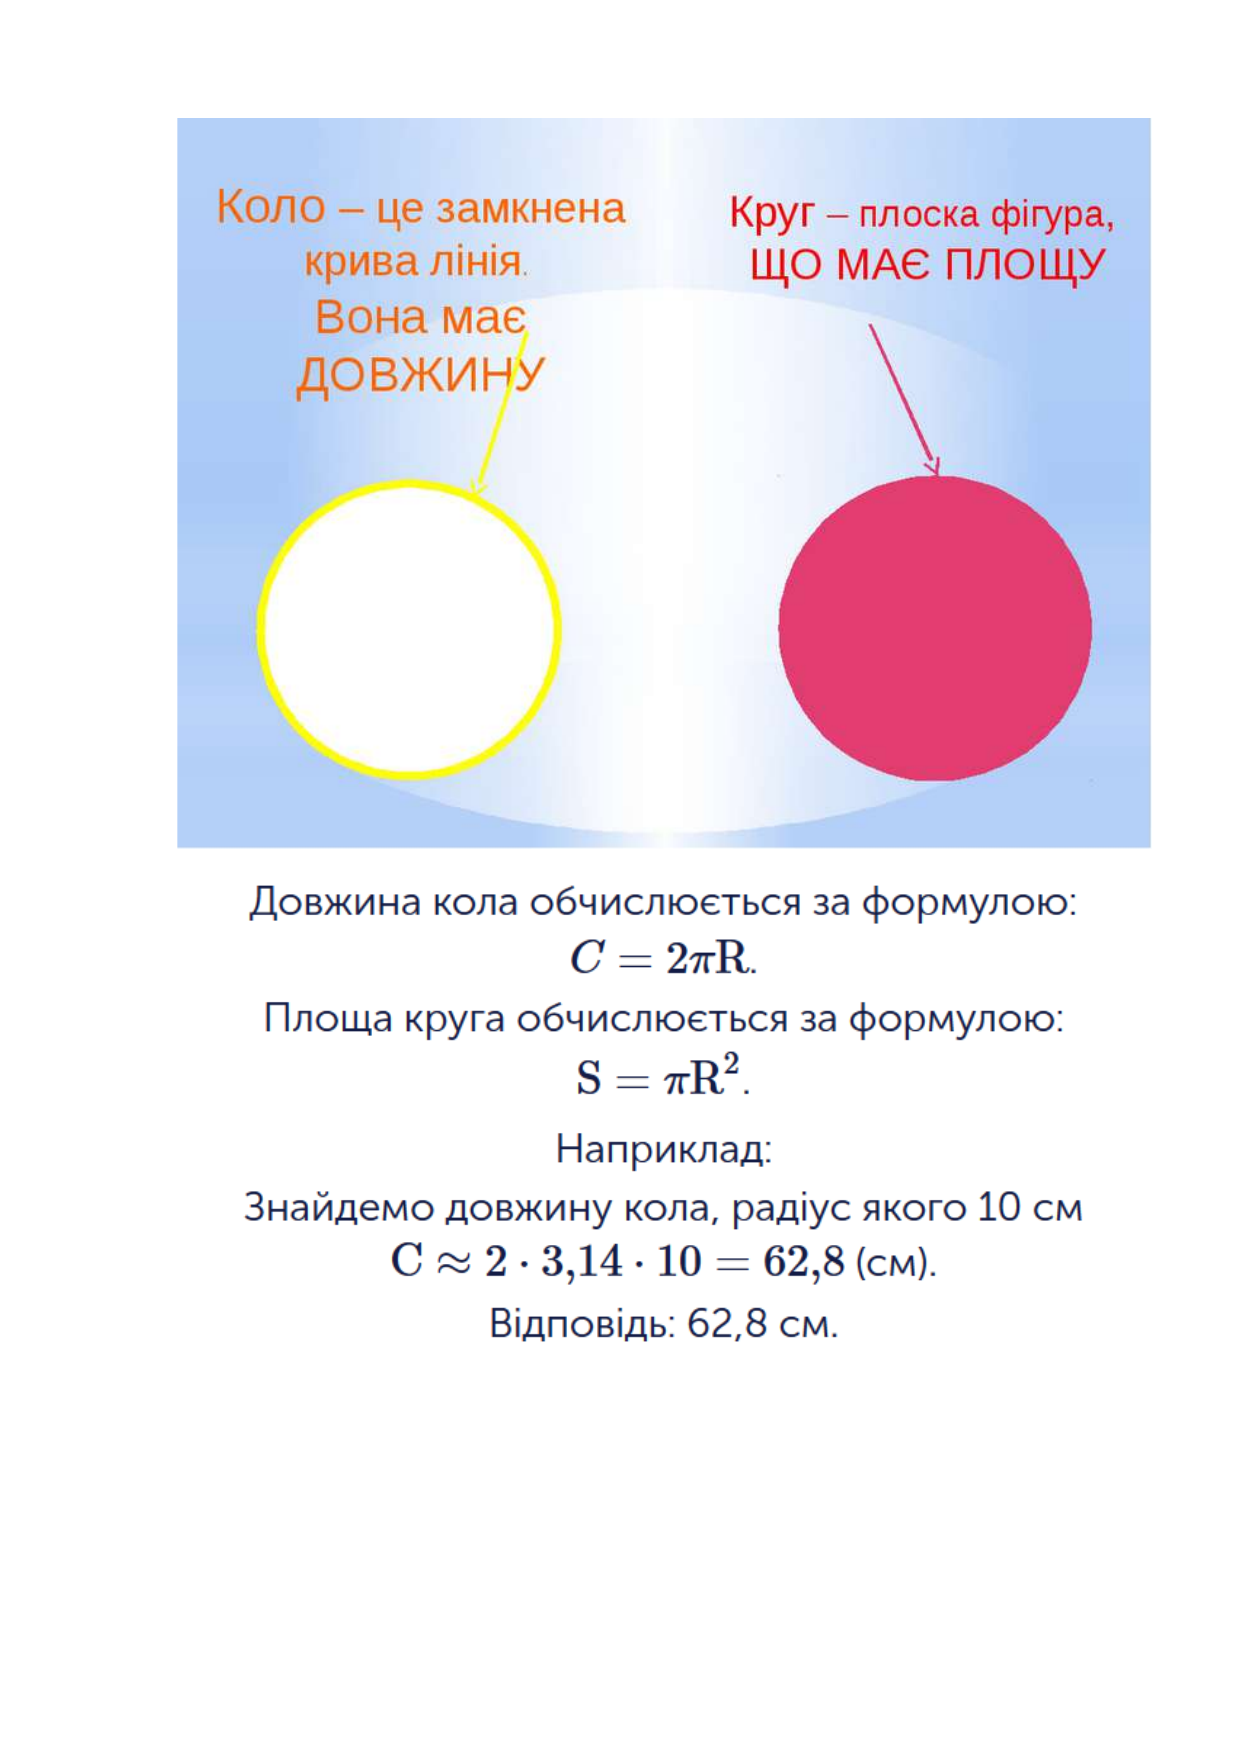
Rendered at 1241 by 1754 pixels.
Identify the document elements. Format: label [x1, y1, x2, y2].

picture [177, 118, 1152, 849]
picture [177, 867, 1152, 1362]
